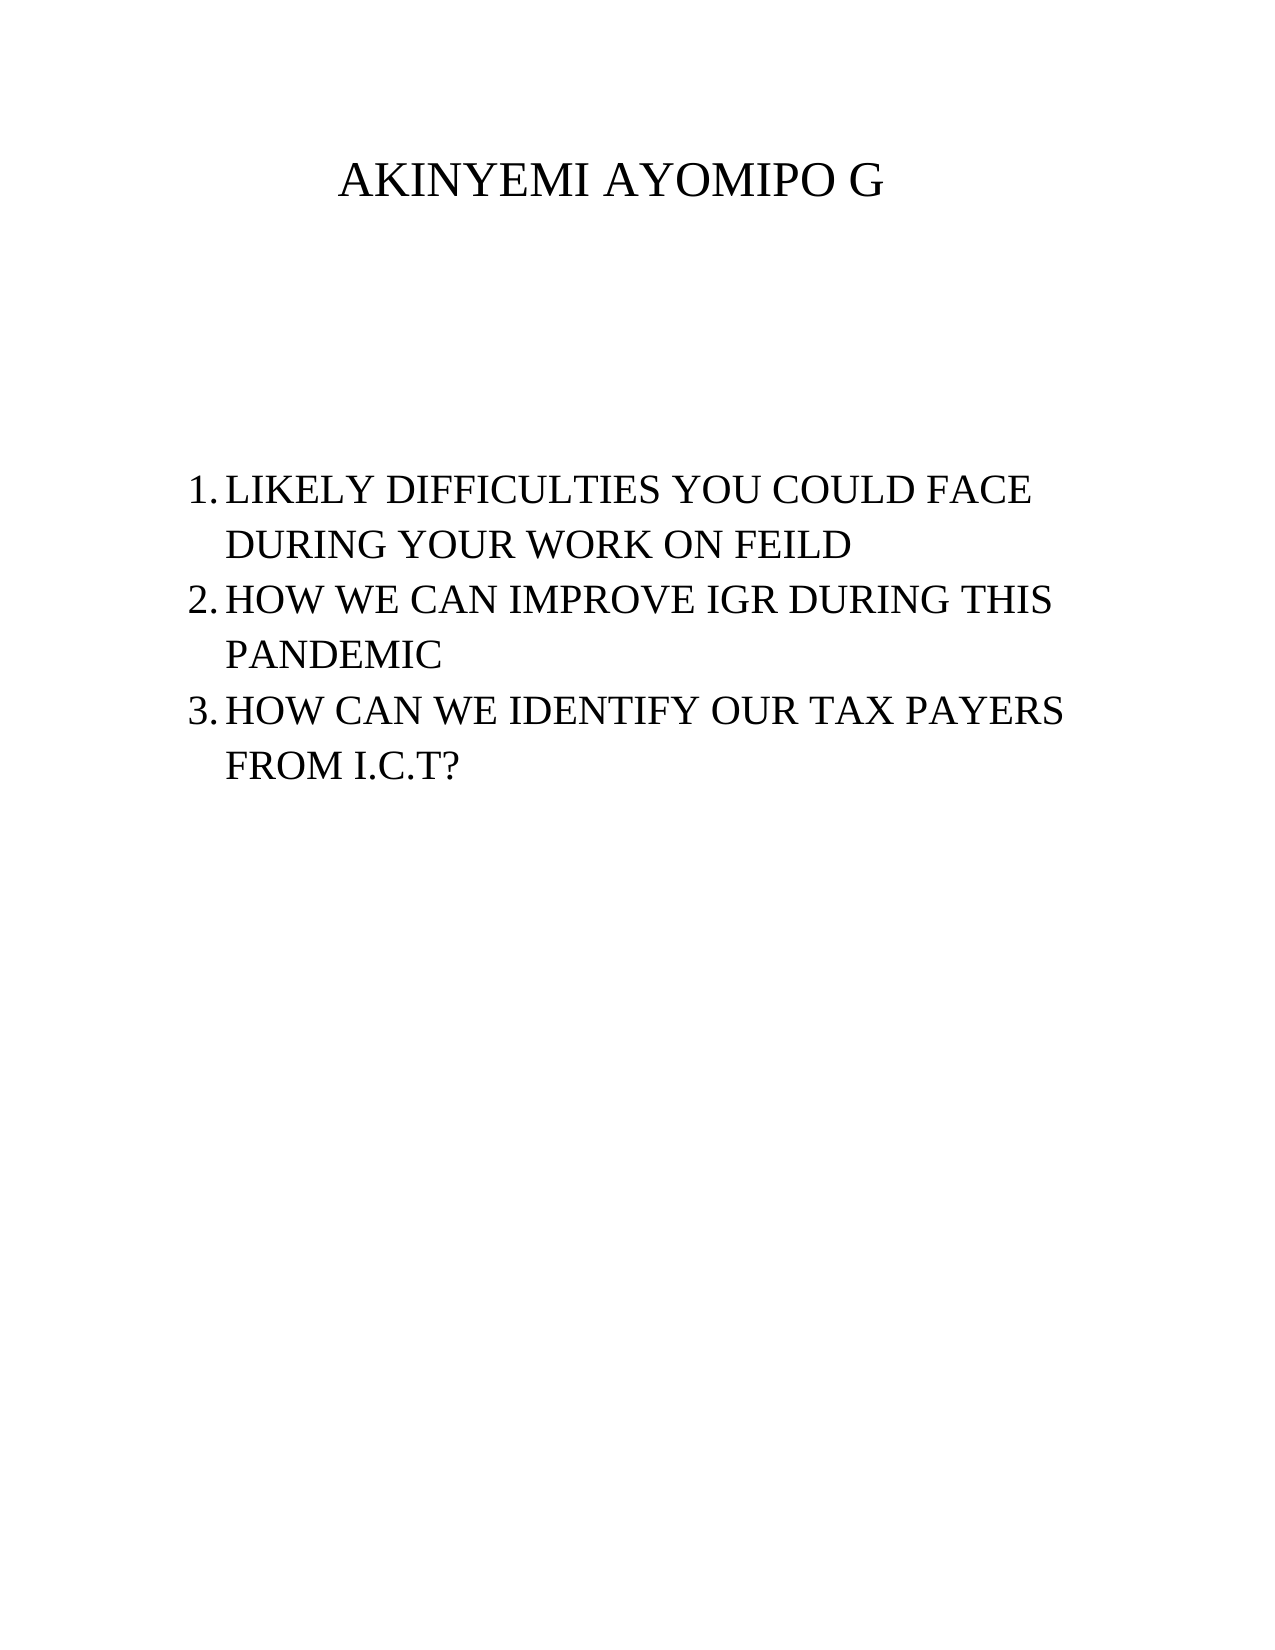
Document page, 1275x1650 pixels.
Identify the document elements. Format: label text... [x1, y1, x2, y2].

list HOW WE CAN IMPROVE IGR DURING THIS PANDEMIC [187, 575, 1125, 678]
list HOW CAN WE IDENTIFY OUR TAX PAYERS FROM I.C.T? [187, 685, 1125, 788]
text AKINYEMI AYOMIPO G [150, 150, 1125, 207]
list LIKELY DIFFICULTIES YOU COULD FACE DURING YOUR WORK ON FEILD [187, 465, 1125, 568]
